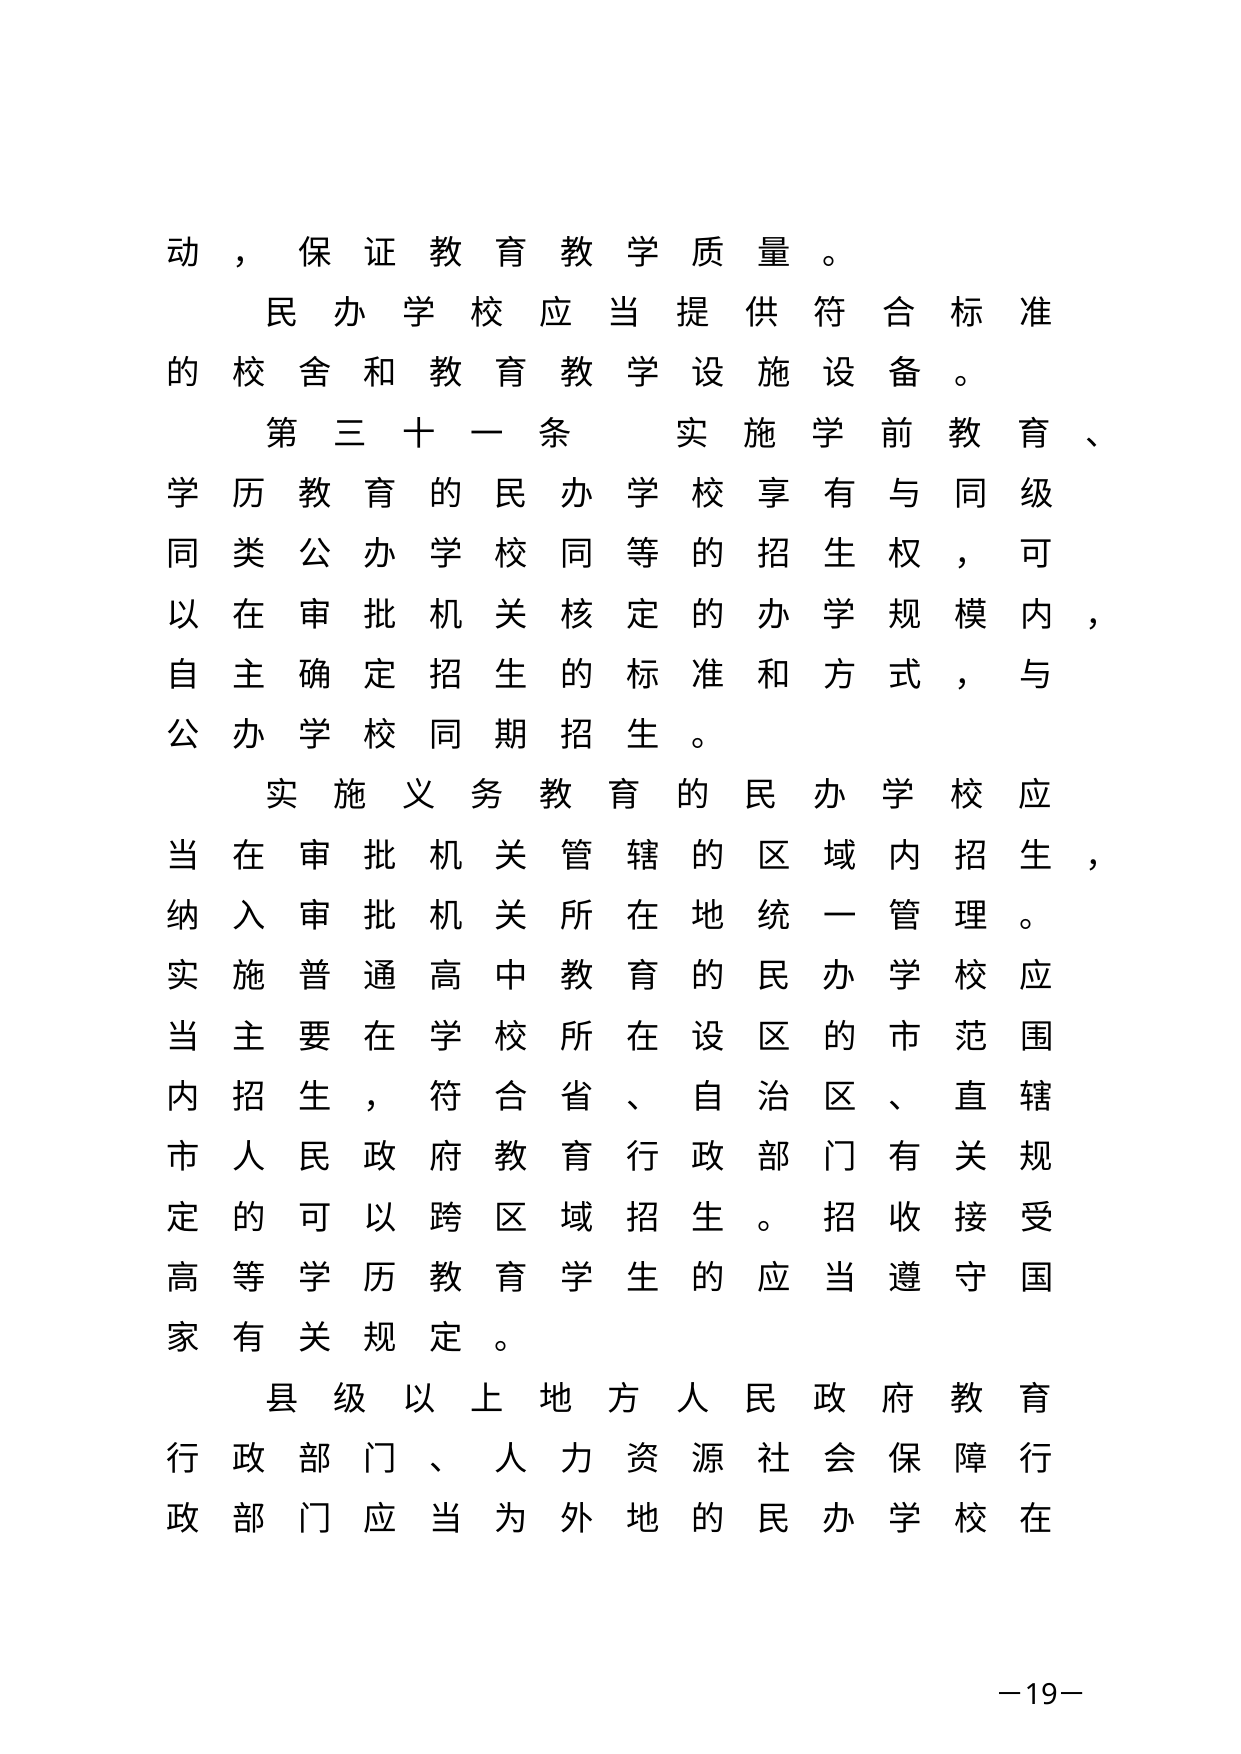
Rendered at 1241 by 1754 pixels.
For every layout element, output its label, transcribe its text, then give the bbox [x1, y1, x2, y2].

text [167, 1365, 1085, 1546]
text 实施义务教育的民办学校应当在审批机关管辖的区域内招生，纳入审批机关所在地统一管理。实施普通高中教育的民办学校应当主要在学校所在设区的市范围内招生，符合省、自治区、直辖市人民政府教育行政部门有关规定的可以跨区域招生。招收接受高等学历教育学生的应当遵守国家有关规定。 [167, 762, 1085, 1365]
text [167, 219, 1085, 280]
text 民办学校应当提供符合标准的校舍和教育教学设施设备。 [167, 280, 1085, 400]
text 第三十一条 实施学前教育、学历教育的民办学校享有与同级同类公办学校同等的招生权，可以在审批机关核定的办学规模内，自主确定招生的标准和方式，与公办学校同期招生。 [167, 400, 1085, 762]
